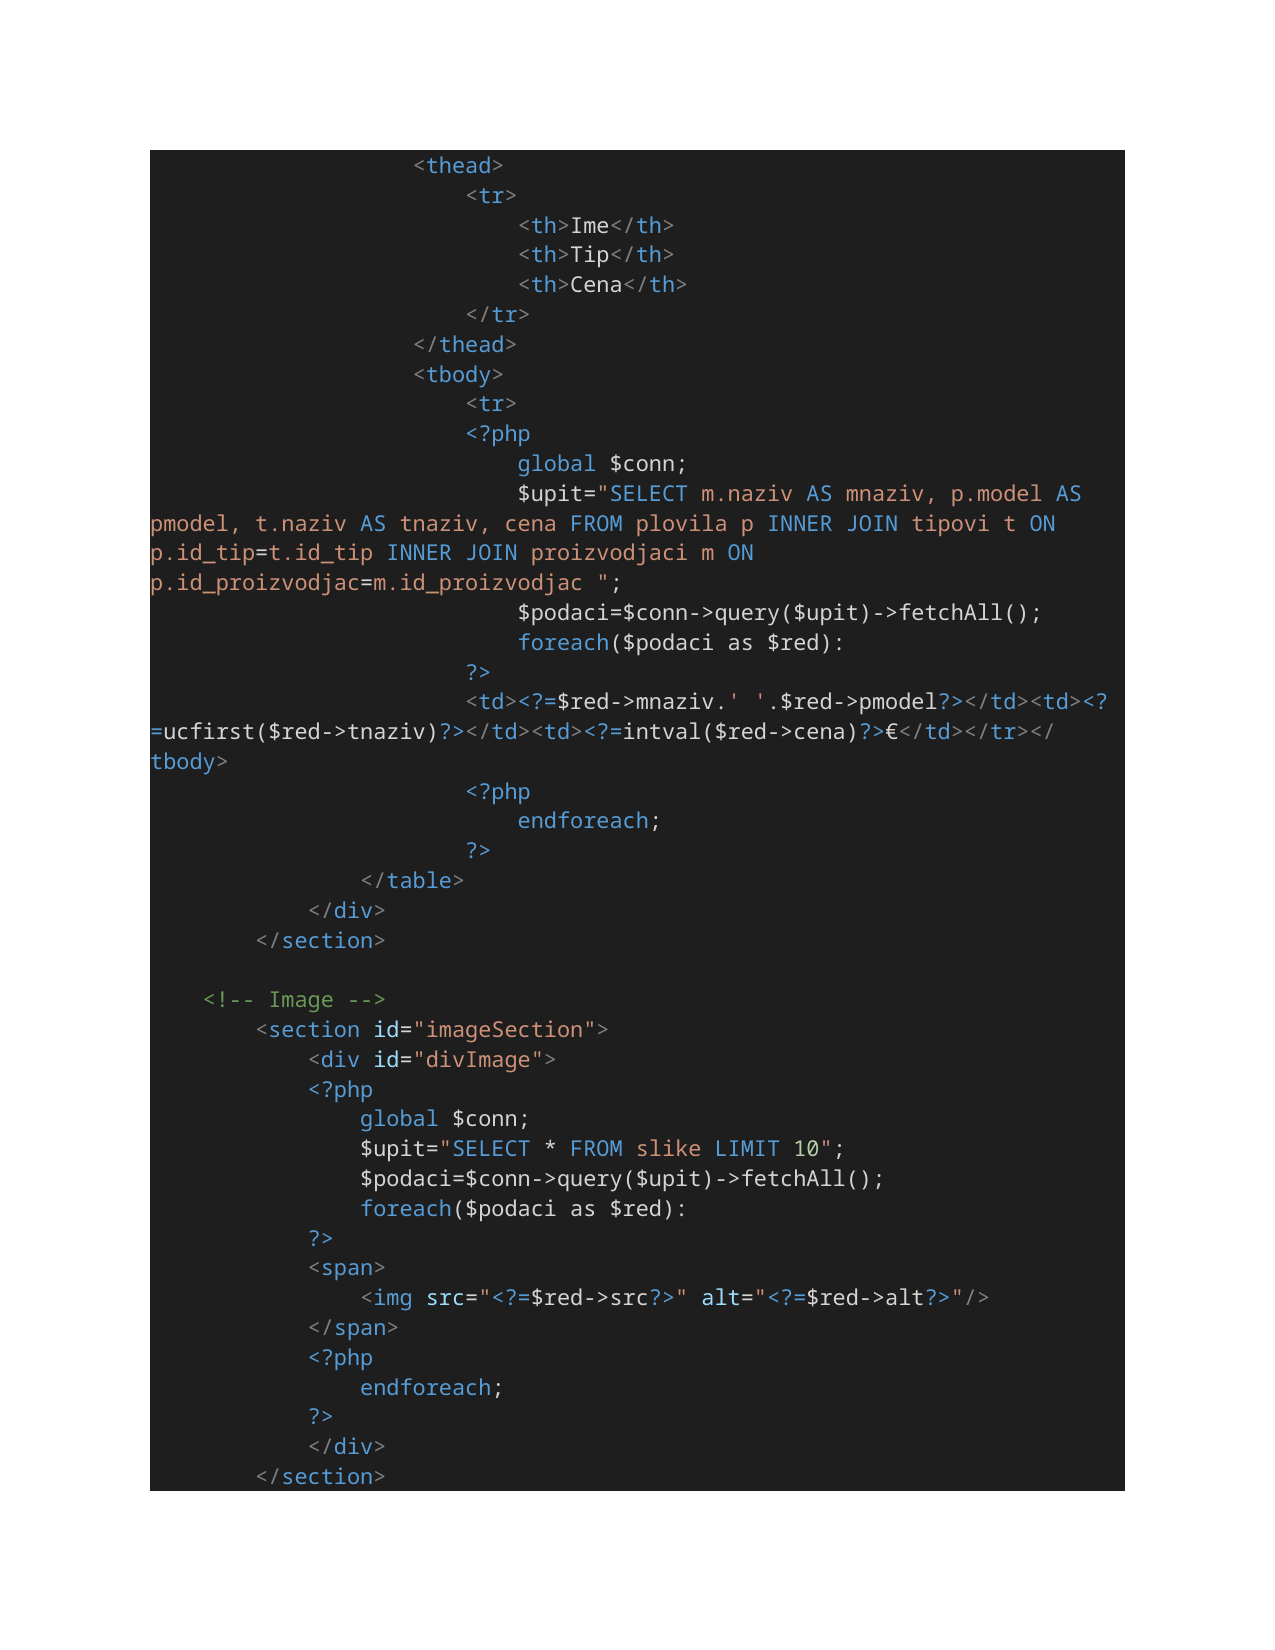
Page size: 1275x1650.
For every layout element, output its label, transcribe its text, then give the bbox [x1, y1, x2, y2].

text ?> [150, 656, 1125, 686]
text endforeach; [150, 805, 1125, 835]
text <span> [150, 1252, 1125, 1282]
text ?> [150, 835, 1125, 865]
text </thead> [150, 329, 1125, 358]
text <tr> [150, 388, 1125, 418]
text foreach($podaci as $red): [150, 627, 1125, 656]
text </div> [150, 1431, 1125, 1461]
text global $conn; [150, 1103, 1125, 1133]
text ?> [150, 1222, 1125, 1252]
text <section id="imageSection"> [150, 1014, 1125, 1044]
text $upit="SELECT * FROM slike LIMIT 10"; [150, 1133, 1125, 1163]
text </section> [150, 924, 1125, 954]
text <img src="<?=$red->src?>" alt="<?=$red->alt?>"/> [150, 1282, 1125, 1312]
text <tr> [150, 180, 1125, 209]
text <td><?=$red->mnaziv.' '.$red->pmodel?></td><td><?=ucfirst($red->tnaziv)?></td><td><?=intval($red->cena)?>€</td></tr></tbody> [150, 686, 1125, 776]
text global $conn; [150, 448, 1125, 478]
text $podaci=$conn->query($upit)->fetchAll(); [150, 1163, 1125, 1193]
text <tbody> [150, 358, 1125, 388]
text <?php [150, 776, 1125, 805]
text foreach($podaci as $red): [150, 1193, 1125, 1222]
text <!-- Image --> [150, 984, 1125, 1014]
text <th>Tip</th> [150, 239, 1125, 269]
text <th>Ime</th> [150, 209, 1125, 239]
text <?php [150, 1073, 1125, 1103]
text </section> [150, 1461, 1125, 1491]
text </tr> [150, 299, 1125, 329]
text endforeach; [150, 1371, 1125, 1401]
text ?> [150, 1401, 1125, 1431]
text $upit="SELECT m.naziv AS mnaziv, p.model AS pmodel, t.naziv AS tnaziv, cena FROM plovila p INNER JOIN tipovi t ON p.id_tip=t.id_tip INNER JOIN proizvodjaci m ON p.id_proizvodjac=m.id_proizvodjac "; [150, 478, 1125, 597]
text </div> [150, 895, 1125, 924]
text </table> [150, 865, 1125, 895]
text <?php [150, 418, 1125, 448]
text </span> [150, 1312, 1125, 1342]
text <?php [150, 1342, 1125, 1371]
text <thead> [150, 150, 1125, 180]
text $podaci=$conn->query($upit)->fetchAll(); [150, 597, 1125, 627]
text <div id="divImage"> [150, 1044, 1125, 1073]
text <th>Cena</th> [150, 269, 1125, 299]
